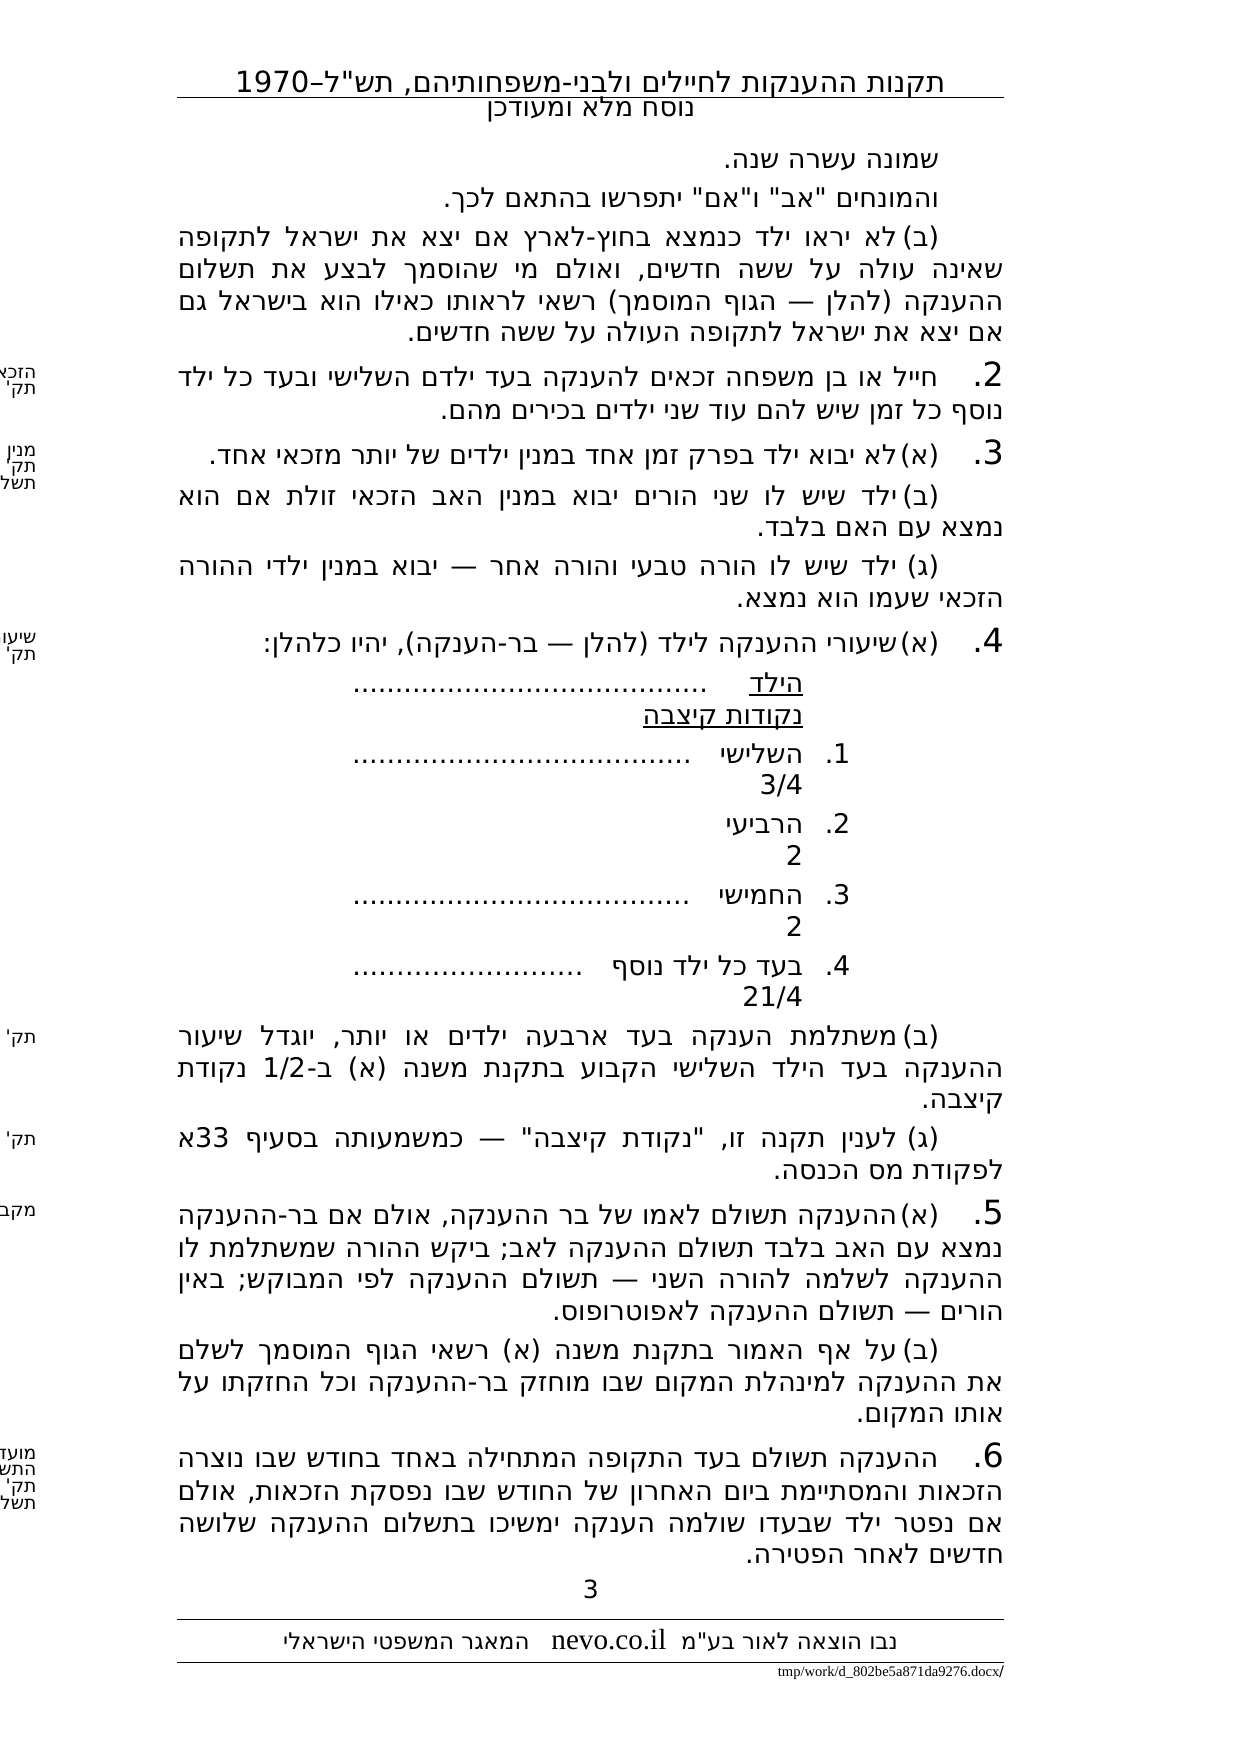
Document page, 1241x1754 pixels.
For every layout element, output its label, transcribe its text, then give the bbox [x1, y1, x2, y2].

text 2. חייל או בן משפחה זכאים להענקה בעד ילדם השלישי ובעד כל ילד נוסף כל זמן שיש להם עוד שני ילדים בכירים מהם. [177, 356, 1004, 426]
text 4. בעד כל ילד נוסף 21/4 [177, 950, 1004, 1013]
text (ב) משתלמת הענקה בעד ארבעה ילדים או יותר, יוגדל שיעור ההענקה בעד הילד השלישי הקבוע בתקנת משנה (א) ב-1/2 נקודת קיצבה. [177, 1021, 1004, 1115]
text 3. (א) לא יבוא ילד בפרק זמן אחד במנין ילדים של יותר מזכאי אחד. [177, 433, 1004, 472]
text (ב) ילד שיש לו שני הורים יבוא במנין האב הזכאי זולת אם הוא נמצא עם האם בלבד. [177, 480, 1004, 543]
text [177, 144, 939, 175]
text (ג) ילד שיש לו הורה טבעי והורה אחר — יבוא במנין ילדי ההורה הזכאי שעמו הוא נמצא. [177, 550, 1004, 613]
text 2. הרביעי 2 [177, 809, 1004, 872]
text 6. ההענקה תשולם בעד התקופה המתחילה באחד בחודש שבו נוצרה הזכאות והמסתיימת ביום האחרון של החודש שבו נפסקת הזכאות, אולם אם נפטר ילד שבעדו שולמה הענקה ימשיכו בתשלום ההענקה שלושה חדשים לאחר הפטירה. [177, 1437, 1004, 1570]
text (ב) לא יראו ילד כנמצא בחוץ-לארץ אם יצא את ישראל לתקופה שאינה עולה על ששה חדשים, ואולם מי שהוסמך לבצע את תשלום ההענקה (להלן — הגוף המוסמך) רשאי לראותו כאילו הוא בישראל גם אם יצא את ישראל לתקופה העולה על ששה חדשים. [177, 222, 1004, 348]
text 1. השלישי 3/4 [177, 738, 1004, 801]
text 5. (א) ההענקה תשולם לאמו של בר ההענקה, אולם אם בר-ההענקה נמצא עם האב בלבד תשולם ההענקה לאב; ביקש ההורה שמשתלמת לו ההענקה לשלמה להורה השני — תשולם ההענקה לפי המבוקש; באין הורים — תשולם ההענקה לאפוטרופוס. [177, 1193, 1004, 1327]
text (ג) לענין תקנה זו, "נקודת קיצבה" — כמשמעותה בסעיף 33א לפקודת מס הכנסה. [177, 1123, 1004, 1186]
text הילד נקודות קיצבה [177, 667, 803, 731]
text (ב) על אף האמור בתקנת משנה (א) רשאי הגוף המוסמך לשלם את ההענקה למינהלת המקום שבו מוחזק בר-ההענקה וכל החזקתו על אותו המקום. [177, 1334, 1004, 1429]
text והמונחים "אב" ו"אם" יתפרשו בהתאם לכך. [177, 183, 939, 214]
text 4. (א) שיעורי ההענקה לילד (להלן — בר-הענקה), יהיו כלהלן: [177, 621, 1004, 660]
text 3. החמישי 2 [177, 879, 1004, 942]
